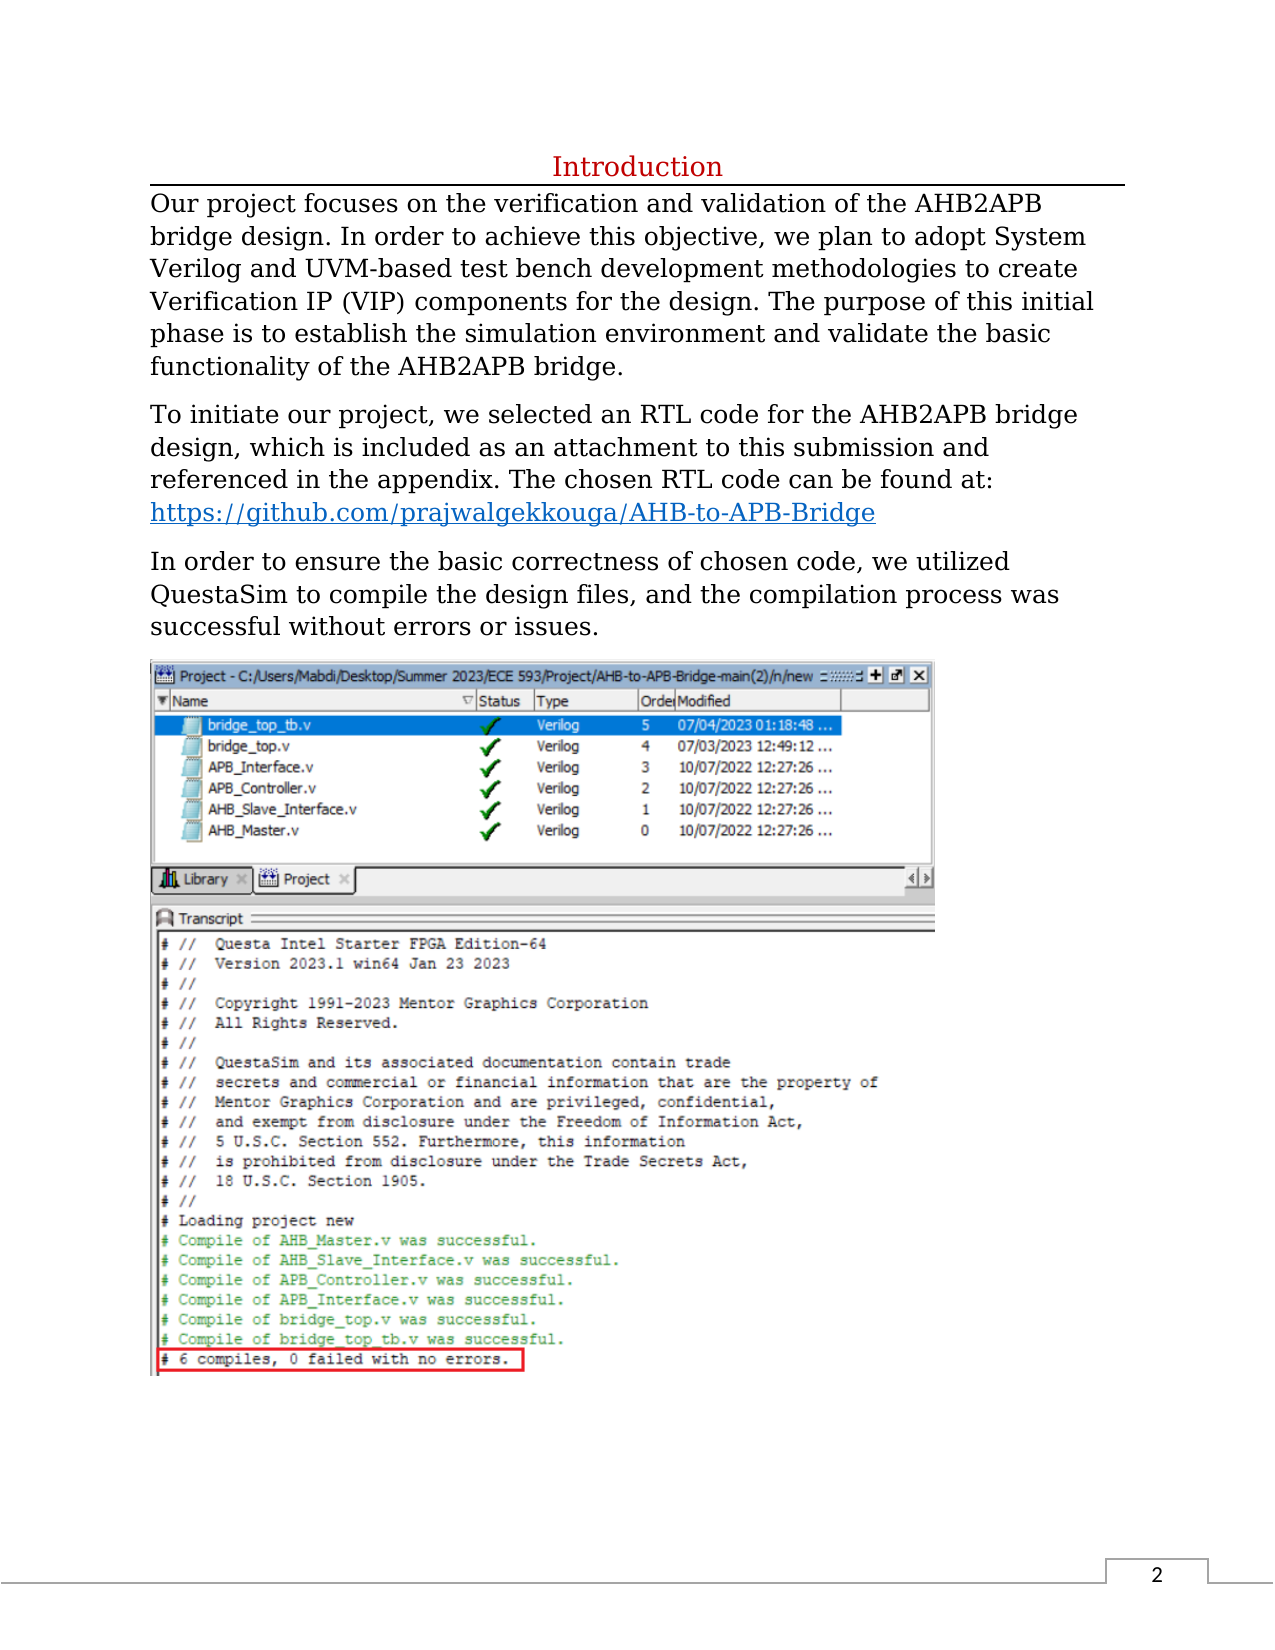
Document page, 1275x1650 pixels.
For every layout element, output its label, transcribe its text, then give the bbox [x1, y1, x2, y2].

picture [150, 659, 935, 1376]
text In order to ensure the basic correctness of chosen code, we utilized QuestaSim to compile the design files, and the compilation process was successful without errors or issues. [150, 546, 1125, 641]
text Our project focuses on the verification and validation of the AHB2APB bridge design. In order to achieve this objective, we plan to adopt System Verilog and UVM-based test bench development methodologies to create Verification IP (VIP) components for the design. The purpose of this initial phase is to establish the simulation environment and validate the basic functionality of the AHB2APB bridge. [150, 188, 1125, 380]
text To initiate our project, we selected an RTL code for the AHB2APB bridge design, which is included as an attachment to this submission and referenced in the appendix. The chosen RTL code can be found at: https://github.com/prajwalgekkouga/AHB-to-APB-Bridge [150, 399, 1125, 527]
subtitle Introduction [150, 150, 1125, 184]
